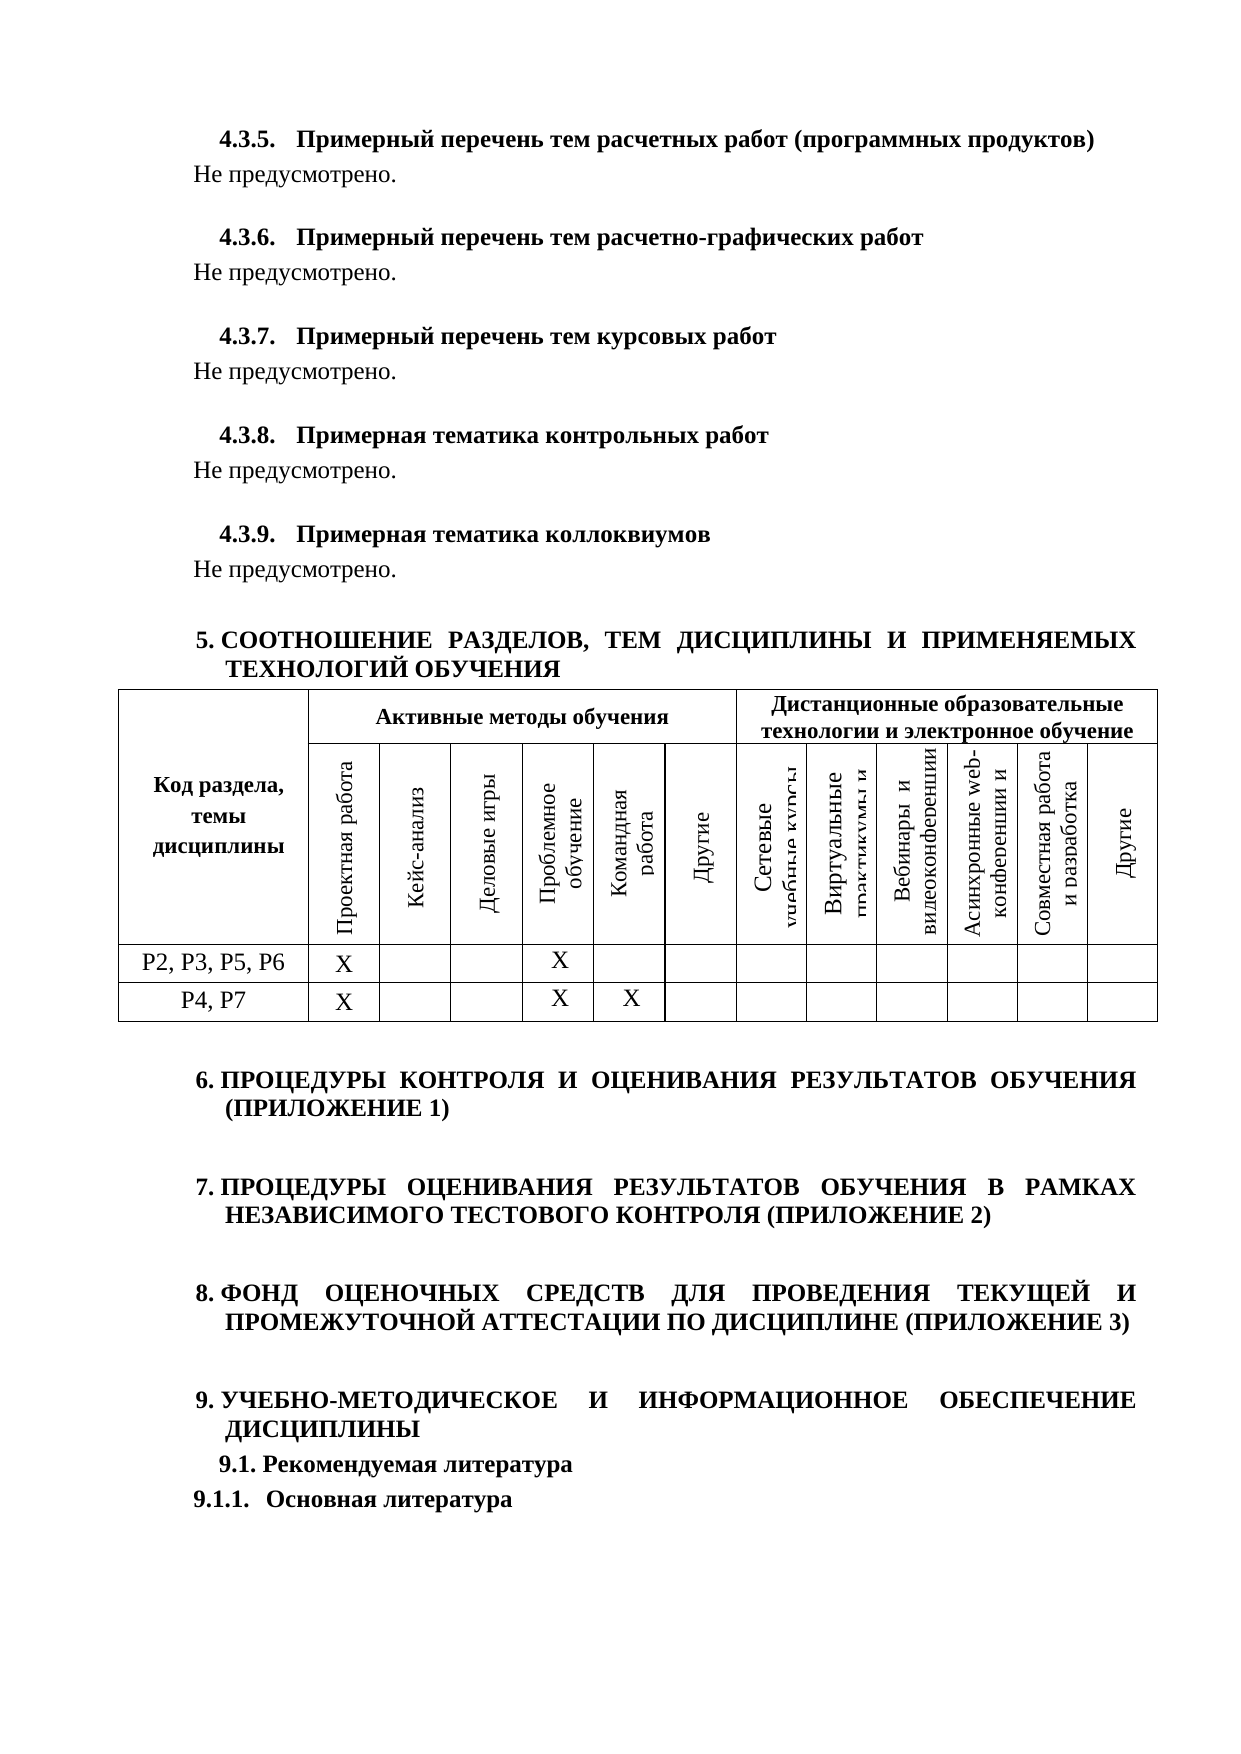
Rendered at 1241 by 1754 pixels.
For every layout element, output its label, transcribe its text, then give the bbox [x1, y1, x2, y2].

table_cell [666, 945, 736, 982]
table_cell Виртуальные практикумы и тренажеры [807, 744, 876, 944]
table_cell Сетевые учебные курсы [737, 744, 806, 944]
table_cell Р4, P7 [119, 983, 308, 1021]
table_cell [807, 983, 876, 1021]
text Не предусмотрено. [118, 257, 1137, 286]
table_cell X [523, 983, 593, 1021]
table_cell Совместная работа и разработка контента [1018, 744, 1087, 944]
list Примерный перечень тем расчетно-графических работ [219, 222, 1137, 251]
table_cell [451, 945, 522, 982]
table_cell X [309, 983, 379, 1021]
table_header Активные методы обучения [309, 690, 736, 743]
table_cell Проблемное обучение [523, 744, 593, 944]
table_cell [737, 983, 806, 1021]
list СООТНОШЕНИЕ РАЗДЕЛОВ, тем ДИСЦИПЛИНЫ И ПРИМЕНЯЕМЫХ ТЕХНОЛОГИЙ ОБУЧЕНИЯ [196, 626, 1137, 683]
table_cell [1088, 945, 1157, 982]
list Примерный перечень тем расчетных работ (программных продуктов) [219, 124, 1137, 152]
list ПРОЦЕДУРЫ КОНТРОЛЯ И ОЦЕНИВАНИЯ РЕЗУЛЬТАТОВ ОБУЧЕНИЯ (Приложение 1) [195, 1065, 1137, 1122]
table_cell [1018, 983, 1087, 1021]
table_cell Деловые игры [451, 744, 522, 944]
table_cell Кейс-анализ [380, 744, 450, 944]
table_cell [451, 983, 522, 1021]
table_cell Другие [1088, 744, 1157, 944]
list ФОНД ОЦЕНОЧНЫХ СРЕДСТВ ДЛЯ ПРОВЕДЕНИЯ ТЕКУЩЕЙ И ПРОМЕЖУТОЧНОЙ АТТЕСТАЦИИ ПО ДИСЦИПЛИНЕ (Приложение 3) [195, 1278, 1137, 1336]
table_cell [594, 945, 664, 982]
table_cell Р2, Р3, P5, P6 [119, 945, 308, 982]
table_cell [380, 983, 450, 1021]
table_cell [948, 945, 1017, 982]
list Примерный перечень тем курсовых работ [219, 321, 1137, 350]
table_cell [948, 983, 1017, 1021]
table_cell [666, 983, 736, 1021]
table_cell [877, 945, 947, 982]
table_cell [877, 983, 947, 1021]
table_header Код раздела, темы дисциплины [119, 690, 308, 944]
list УЧЕБНО-МЕТОДИЧЕСКОЕ И ИНФОРМАЦИОННОЕ ОБЕСПЕЧЕНИЕ дисциплины [195, 1385, 1137, 1443]
table_cell Другие [666, 744, 736, 944]
list ПРОЦЕДУРЫ ОЦЕНИВАНИЯ РЕЗУЛЬТАТОВ ОБУЧЕНИЯ В РАМКАХ НЕЗАВИСИМОГО ТЕСТОВОГО КОНТРОЛЯ (Приложение 2) [195, 1172, 1137, 1229]
text Не предусмотрено. [118, 159, 1137, 187]
table_cell [380, 945, 450, 982]
table_header Дистанционные образовательные технологии и электронное обучение [737, 690, 1157, 743]
table_cell X [309, 945, 379, 982]
list Основная литература [193, 1484, 1137, 1513]
text Не предусмотрено. [118, 356, 1137, 385]
table_cell Проектная работа [309, 744, 379, 944]
table_cell Вебинары и видеоконференции [877, 744, 947, 944]
table_cell Асинхронные web-конференции и семинары [948, 744, 1017, 944]
table_cell [807, 945, 876, 982]
list Примерная тематика коллоквиумов [219, 519, 1137, 547]
list Рекомендуемая литература [218, 1449, 1137, 1478]
text Не предусмотрено. [118, 554, 1137, 582]
table_cell [1018, 945, 1087, 982]
table_cell X [523, 945, 593, 982]
table_cell [737, 945, 806, 982]
table_cell [1088, 983, 1157, 1021]
table_cell Командная работа [594, 744, 664, 944]
list Примерная тематика контрольных работ [219, 420, 1137, 449]
table_cell X [594, 983, 664, 1021]
text Не предусмотрено. [118, 455, 1137, 484]
